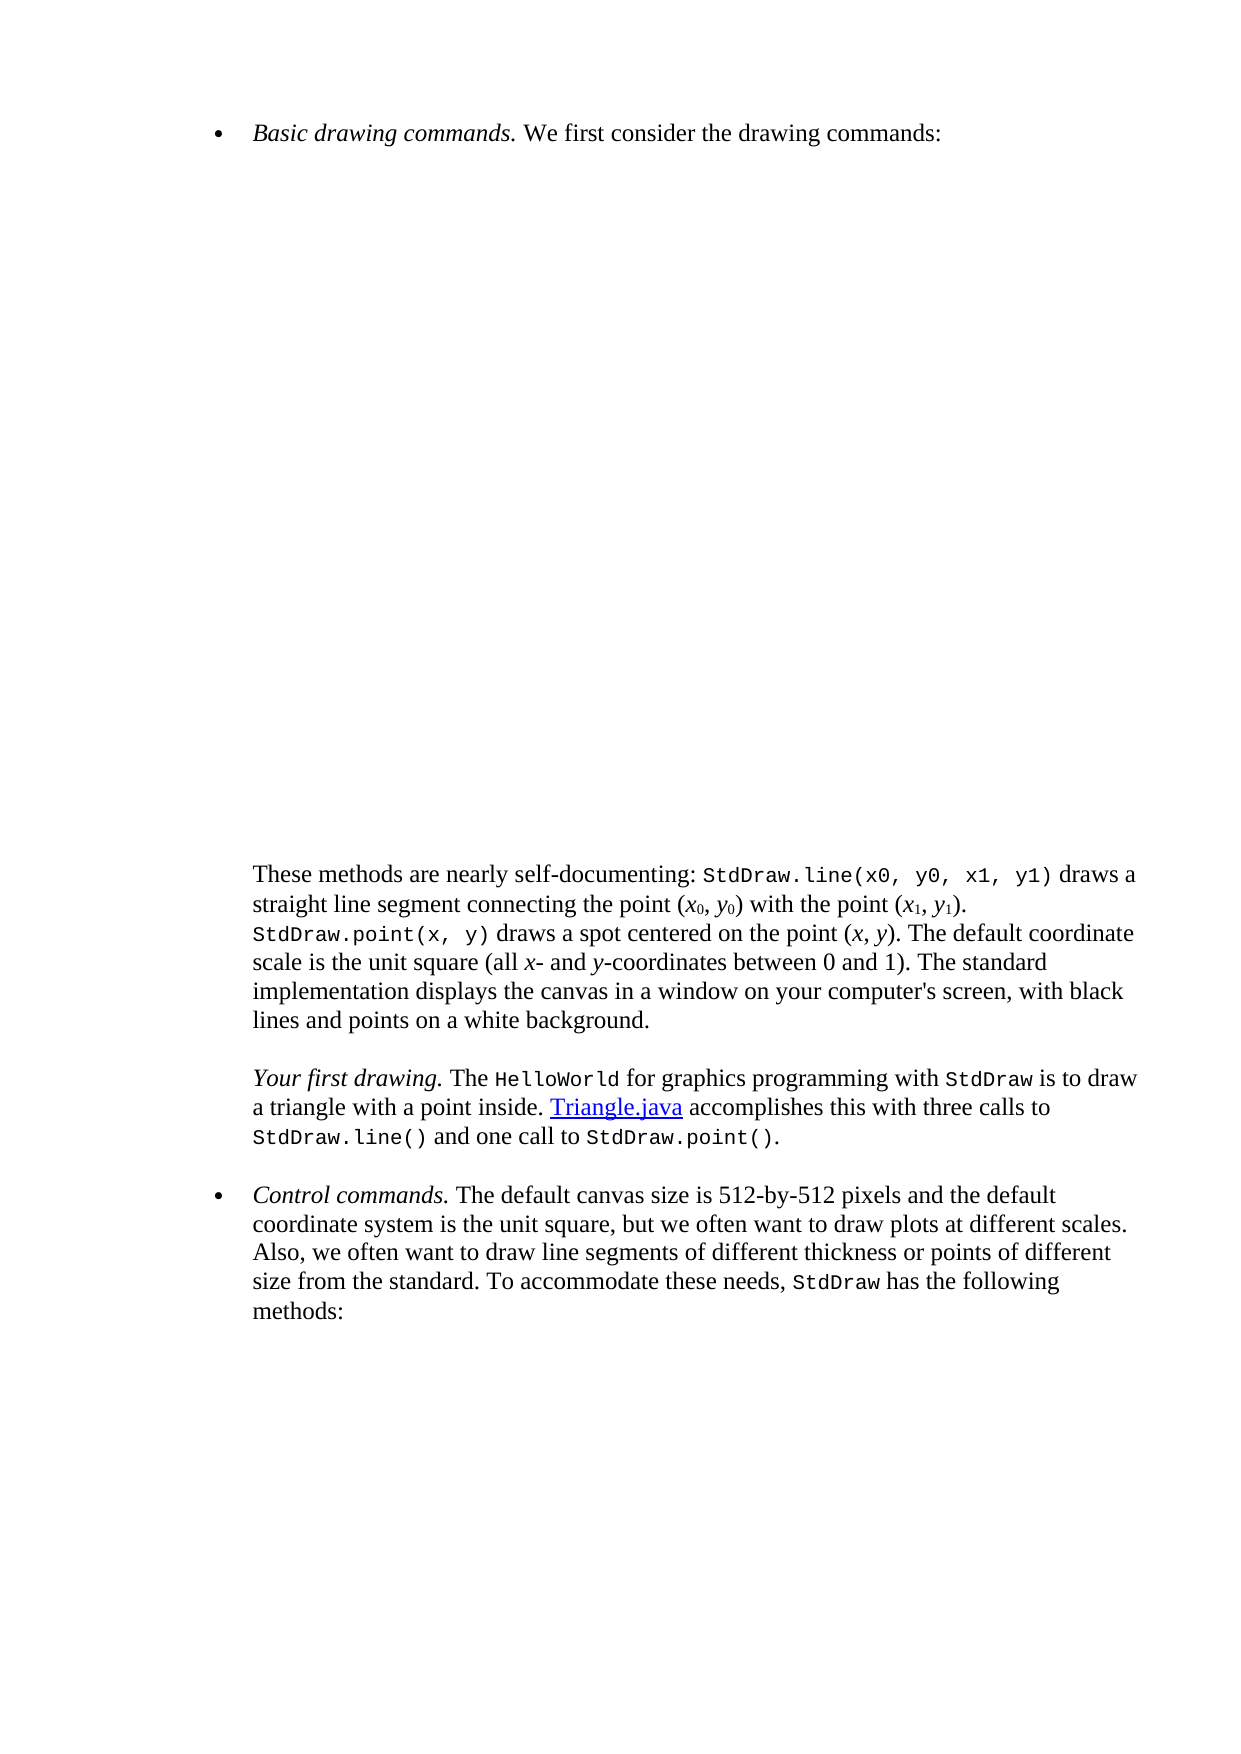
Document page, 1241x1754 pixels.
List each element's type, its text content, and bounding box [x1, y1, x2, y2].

list Basic drawing commands. We first consider the drawing commands: [215, 118, 1152, 147]
list Control commands. The default canvas size is 512-by-512 pixels and the default coordinate system is the unit square, but we often want to draw plots at different scales. Also, we often want to draw line segments of different thickness or points of different size from the standard. To accommodate these needs, StdDraw has the following methods: [215, 1180, 1152, 1324]
text These methods are nearly self-documenting: StdDraw.line(x0, y0, x1, y1) draws a straight line segment connecting the point (x0, y0) with the point (x1, y1). StdDraw.point(x, y) draws a spot centered on the point (x, y). The default coordinate scale is the unit square (all x- and y-coordinates between 0 and 1). The standard implementation displays the canvas in a window on your computer's screen, with black lines and points on a white background. [252, 859, 1152, 1034]
text Your first drawing. The HelloWorld for graphics programming with StdDraw is to draw a triangle with a point inside. Triangle.java accomplishes this with three calls to StdDraw.line() and one call to StdDraw.point(). [252, 1063, 1152, 1151]
